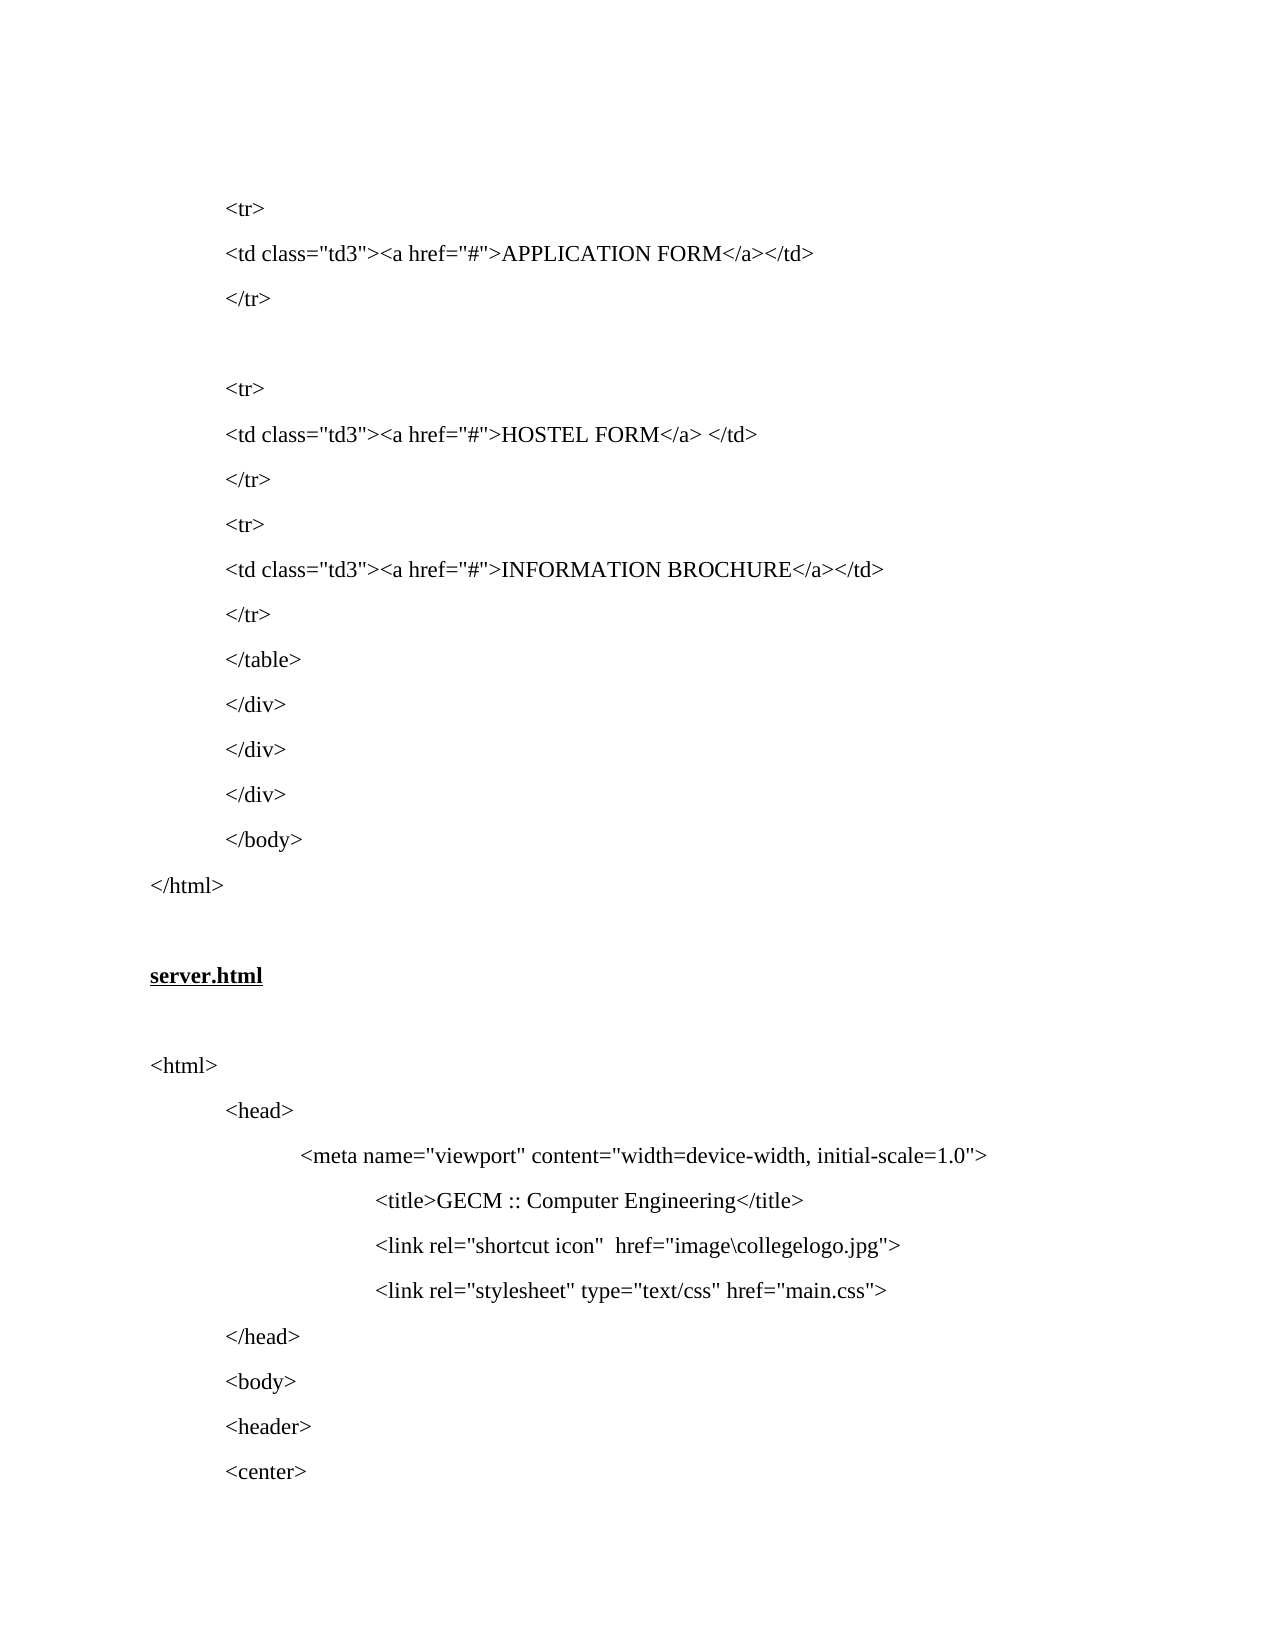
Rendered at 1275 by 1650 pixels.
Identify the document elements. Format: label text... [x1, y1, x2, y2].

text <center> [150, 1458, 1125, 1484]
text </table> [150, 646, 1125, 672]
text <tr> [150, 376, 1125, 402]
text </tr> [150, 466, 1125, 492]
text <tr> [150, 195, 1125, 221]
text <link rel="shortcut icon" href="image\collegelogo.jpg"> [150, 1232, 1125, 1259]
text <body> [150, 1368, 1125, 1394]
text <td class="td3"><a href="#">INFORMATION BROCHURE</a></td> [150, 556, 1125, 582]
text </tr> [150, 285, 1125, 312]
text </body> [150, 827, 1125, 853]
text <tr> [150, 511, 1125, 537]
text <meta name="viewport" content="width=device-width, initial-scale=1.0"> [150, 1142, 1125, 1169]
text <td class="td3"><a href="#">HOSTEL FORM</a> </td> [150, 421, 1125, 447]
text <header> [150, 1413, 1125, 1439]
text <head> [150, 1097, 1125, 1123]
text server.html [150, 962, 1125, 988]
text <td class="td3"><a href="#">APPLICATION FORM</a></td> [150, 240, 1125, 267]
text </tr> [150, 601, 1125, 627]
text </div> [150, 781, 1125, 808]
text <link rel="stylesheet" type="text/css" href="main.css"> [150, 1278, 1125, 1304]
text </html> [150, 872, 1125, 898]
text <title>GECM :: Computer Engineering</title> [150, 1187, 1125, 1214]
text <html> [150, 1052, 1125, 1078]
text </div> [150, 736, 1125, 763]
text </div> [150, 691, 1125, 718]
text </head> [150, 1323, 1125, 1349]
